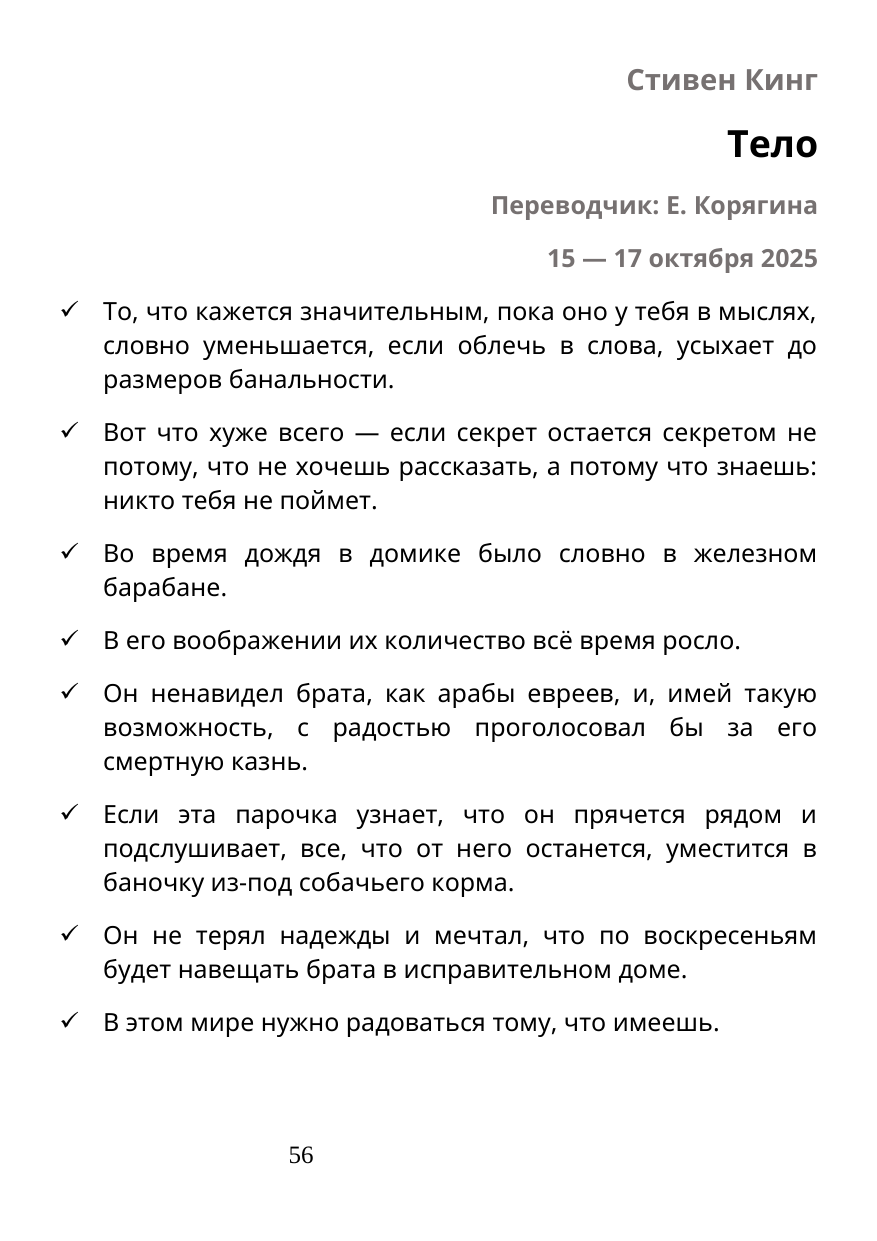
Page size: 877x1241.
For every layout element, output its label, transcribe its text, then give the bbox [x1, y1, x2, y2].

list Во время дождя в домике было словно в железном барабане. [59, 535, 818, 603]
text Стивен Кинг [15, 59, 818, 99]
list В его воображении их количество всё время росло. [59, 622, 818, 656]
text Тело [15, 118, 818, 169]
text 15 — 17 октября 2025 [15, 240, 818, 274]
list То, что кажется значительным, пока оно у тебя в мыслях, словно уменьшается, если облечь в слова, усыхает до размеров банальности. [59, 293, 818, 396]
list Если эта парочка узнает, что он прячется рядом и подслушивает, все, что от него останется, уместится в баночку из-под собачьего корма. [59, 796, 818, 898]
text Переводчик: Е. Корягина [15, 187, 818, 222]
list В этом мире нужно радоваться тому, что имеешь. [59, 1004, 818, 1038]
list Вот что хуже всего — если секрет остается секретом не потому, что не хочешь рассказать, а потому что знаешь: никто тебя не поймет. [59, 414, 818, 517]
list Он ненавидел брата, как арабы евреев, и, имей такую возможность, с радостью проголосовал бы за его смертную казнь. [59, 675, 818, 777]
list Он не терял надежды и мечтал, что по воскресеньям будет навещать брата в исправительном доме. [59, 917, 818, 986]
